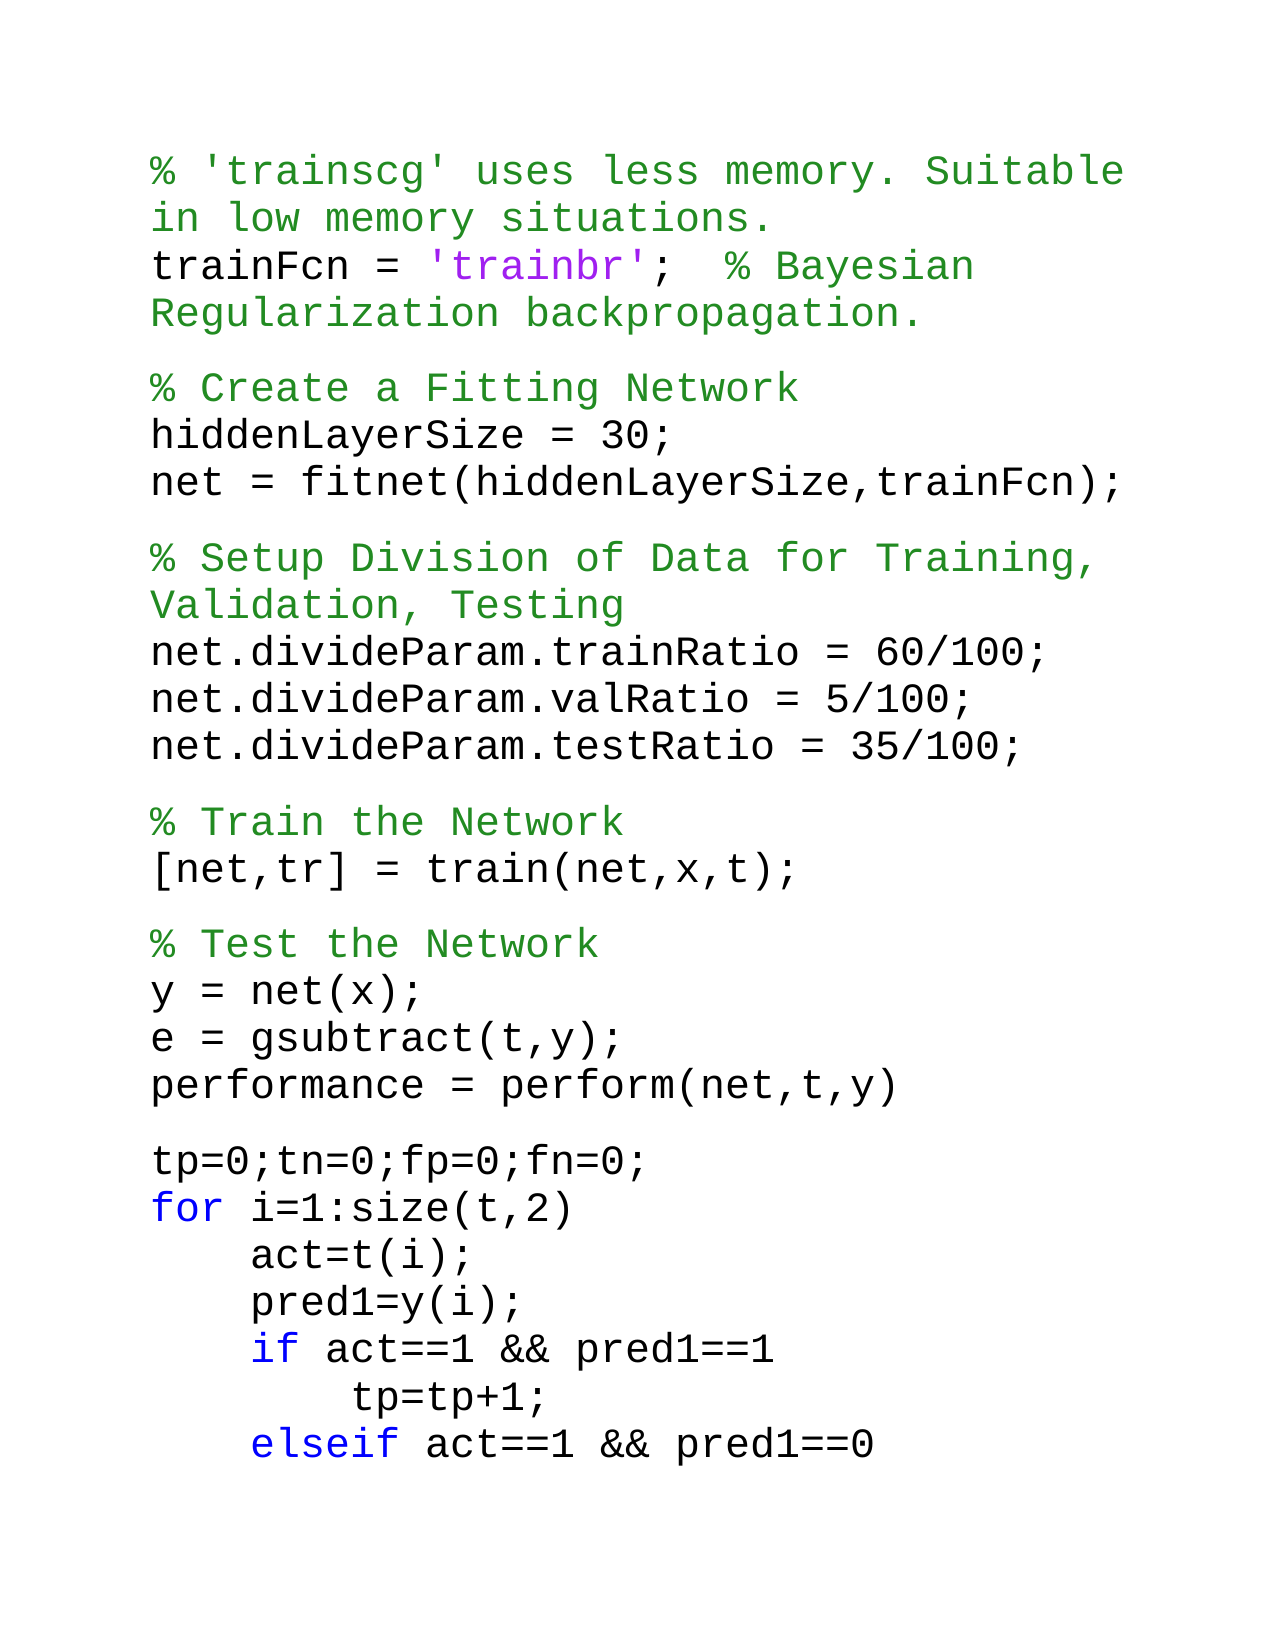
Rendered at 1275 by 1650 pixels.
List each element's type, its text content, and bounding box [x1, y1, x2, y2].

text net.divideParam.testRatio = 35/100; [150, 725, 1125, 772]
text net.divideParam.valRatio = 5/100; [150, 678, 1125, 725]
text % Train the Network [150, 800, 1125, 847]
text y = net(x); [150, 970, 1125, 1017]
text tp=0;tn=0;fp=0;fn=0; [150, 1139, 1125, 1187]
text [net,tr] = train(net,x,t); [150, 847, 1125, 895]
text % Setup Division of Data for Training, Validation, Testing [150, 536, 1125, 631]
text e = gsubtract(t,y); [150, 1017, 1125, 1064]
text act=t(i); [150, 1234, 1125, 1281]
text for i=1:size(t,2) [150, 1187, 1125, 1234]
text net = fitnet(hiddenLayerSize,trainFcn); [150, 461, 1125, 508]
text pred1=y(i); [150, 1281, 1125, 1328]
text performance = perform(net,t,y) [150, 1064, 1125, 1111]
text elseif act==1 && pred1==0 [150, 1423, 1125, 1470]
text % 'trainscg' uses less memory. Suitable in low memory situations. [150, 150, 1125, 244]
text if act==1 && pred1==1 [150, 1328, 1125, 1375]
text tp=tp+1; [150, 1375, 1125, 1423]
text hiddenLayerSize = 30; [150, 414, 1125, 461]
text % Create a Fitting Network [150, 367, 1125, 414]
text % Test the Network [150, 923, 1125, 970]
text net.divideParam.trainRatio = 60/100; [150, 631, 1125, 678]
text trainFcn = 'trainbr'; % Bayesian Regularization backpropagation. [150, 244, 1125, 339]
